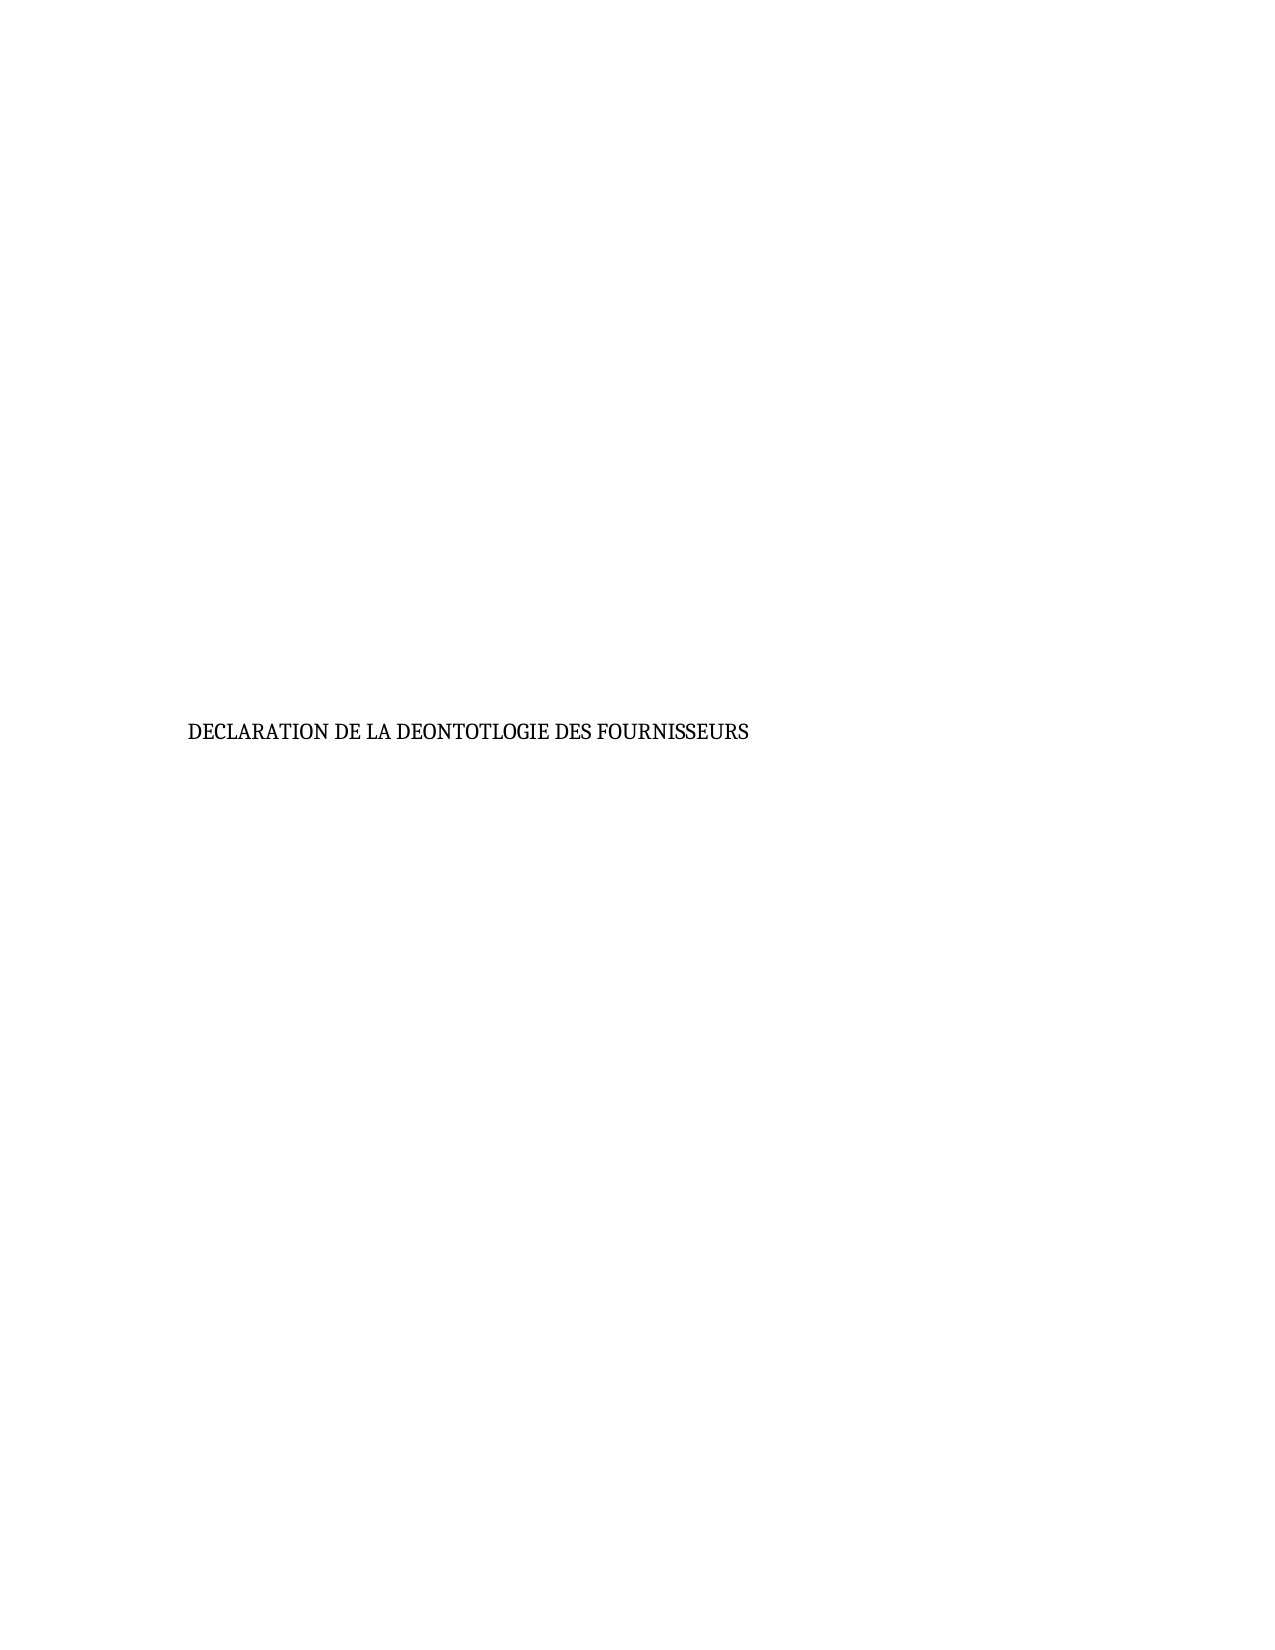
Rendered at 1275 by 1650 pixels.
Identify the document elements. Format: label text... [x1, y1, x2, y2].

text DECLARATION DE LA DEONTOTLOGIE DES FOURNISSEURS [187, 719, 1087, 745]
